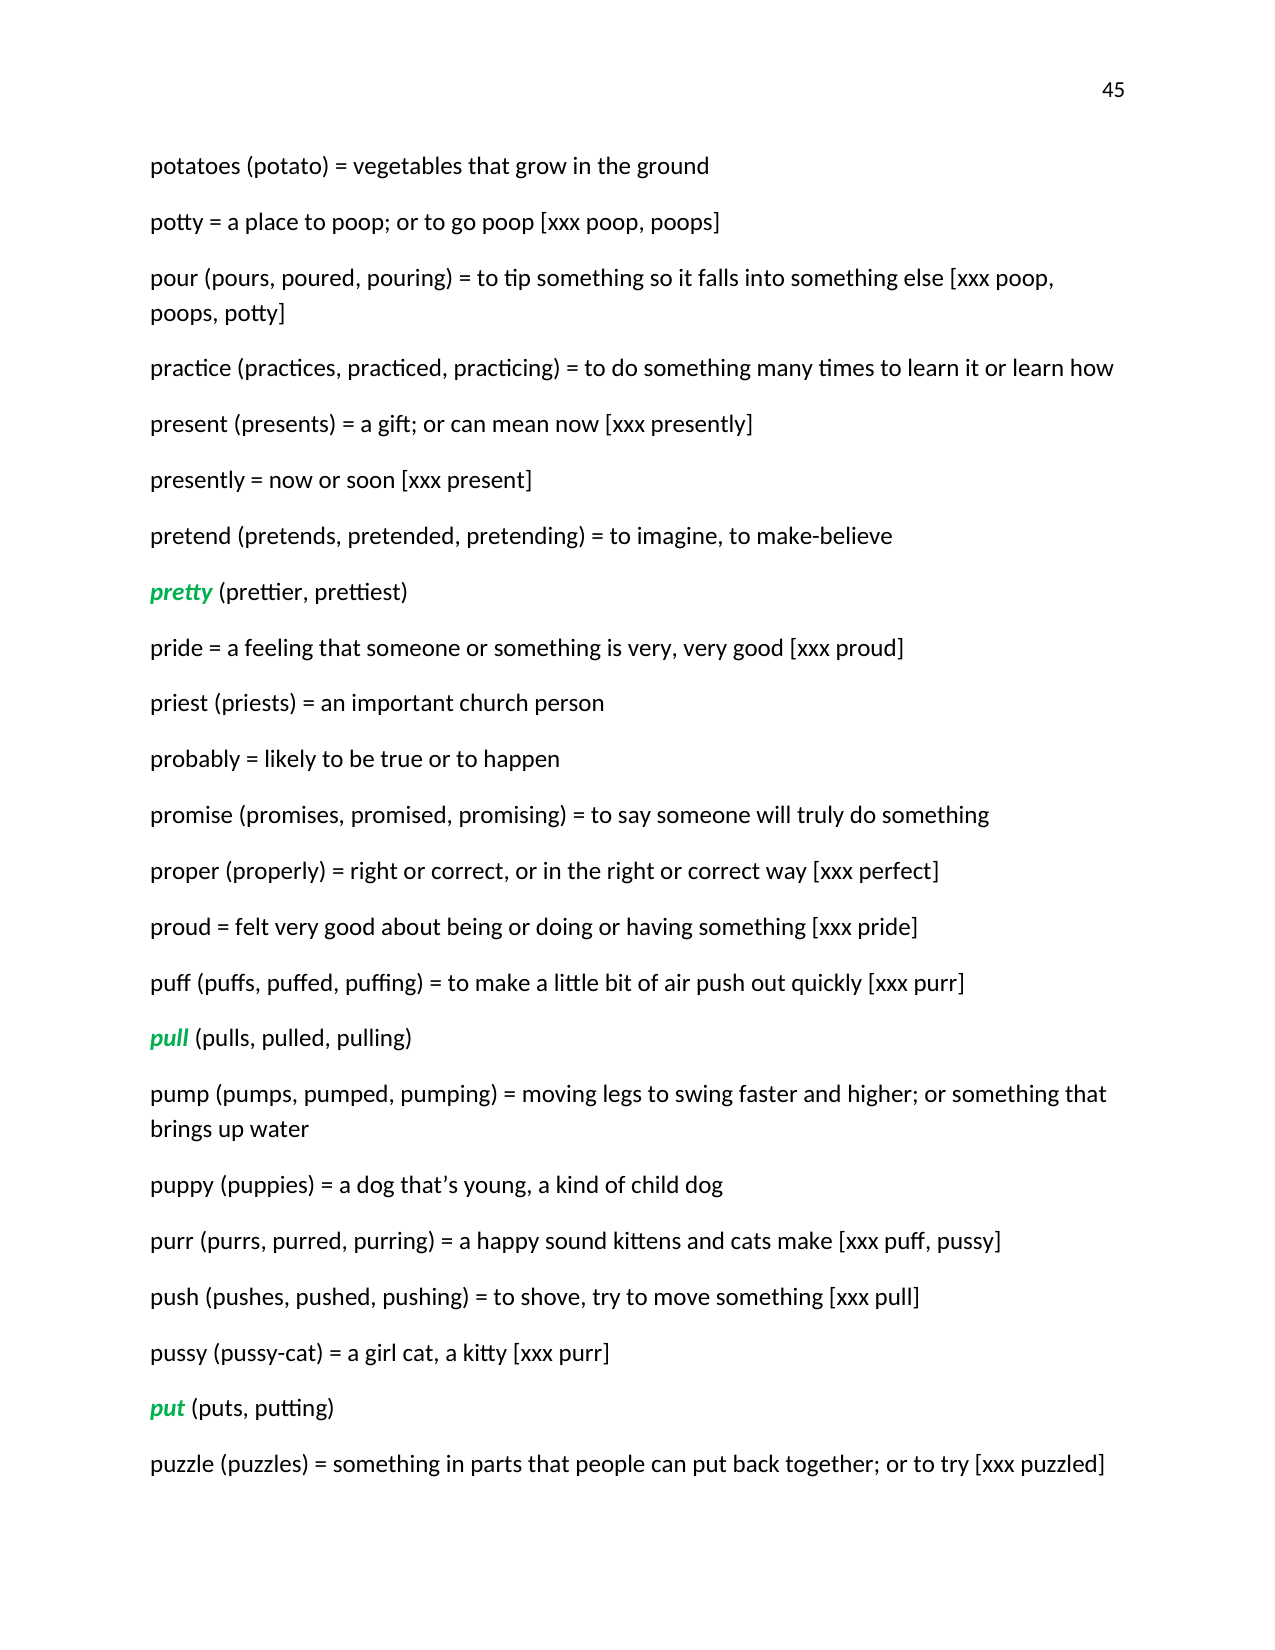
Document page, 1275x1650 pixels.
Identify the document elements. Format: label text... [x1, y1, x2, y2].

text puppy (puppies) = a dog that’s young, a kind of child dog [150, 1169, 1125, 1200]
text put (puts, putting) [150, 1392, 1125, 1423]
text pretty (prettier, prettiest) [150, 576, 1125, 606]
text puff (puffs, puffed, puffing) = to make a little bit of air push out quickly [xxx purr] [150, 967, 1125, 997]
text practice (practices, practiced, practicing) = to do something many times to learn it or learn how [150, 352, 1125, 383]
text pussy (pussy-cat) = a girl cat, a kitty [xxx purr] [150, 1337, 1125, 1367]
text proper (properly) = right or correct, or in the right or correct way [xxx perfect] [150, 855, 1125, 886]
text presently = now or soon [xxx present] [150, 464, 1125, 495]
text proud = felt very good about being or doing or having something [xxx pride] [150, 911, 1125, 941]
text probably = likely to be true or to happen [150, 743, 1125, 774]
text pretend (pretends, pretended, pretending) = to imagine, to make-believe [150, 520, 1125, 551]
text present (presents) = a gift; or can mean now [xxx presently] [150, 408, 1125, 439]
text priest (priests) = an important church person [150, 687, 1125, 718]
text promise (promises, promised, promising) = to say someone will truly do something [150, 799, 1125, 830]
text purr (purrs, purred, purring) = a happy sound kittens and cats make [xxx puff, pussy] [150, 1225, 1125, 1256]
text pump (pumps, pumped, pumping) = moving legs to swing faster and higher; or something that brings up water [150, 1078, 1125, 1144]
text push (pushes, pushed, pushing) = to shove, try to move something [xxx pull] [150, 1281, 1125, 1311]
text pull (pulls, pulled, pulling) [150, 1022, 1125, 1053]
text puzzle (puzzles) = something in parts that people can put back together; or to try [xxx puzzled] [150, 1448, 1125, 1479]
text potatoes (potato) = vegetables that grow in the ground [150, 150, 1125, 181]
text pour (pours, poured, pouring) = to tip something so it falls into something else [xxx poop, poops, potty] [150, 262, 1125, 327]
text pride = a feeling that someone or something is very, very good [xxx proud] [150, 632, 1125, 662]
text potty = a place to poop; or to go poop [xxx poop, poops] [150, 206, 1125, 236]
